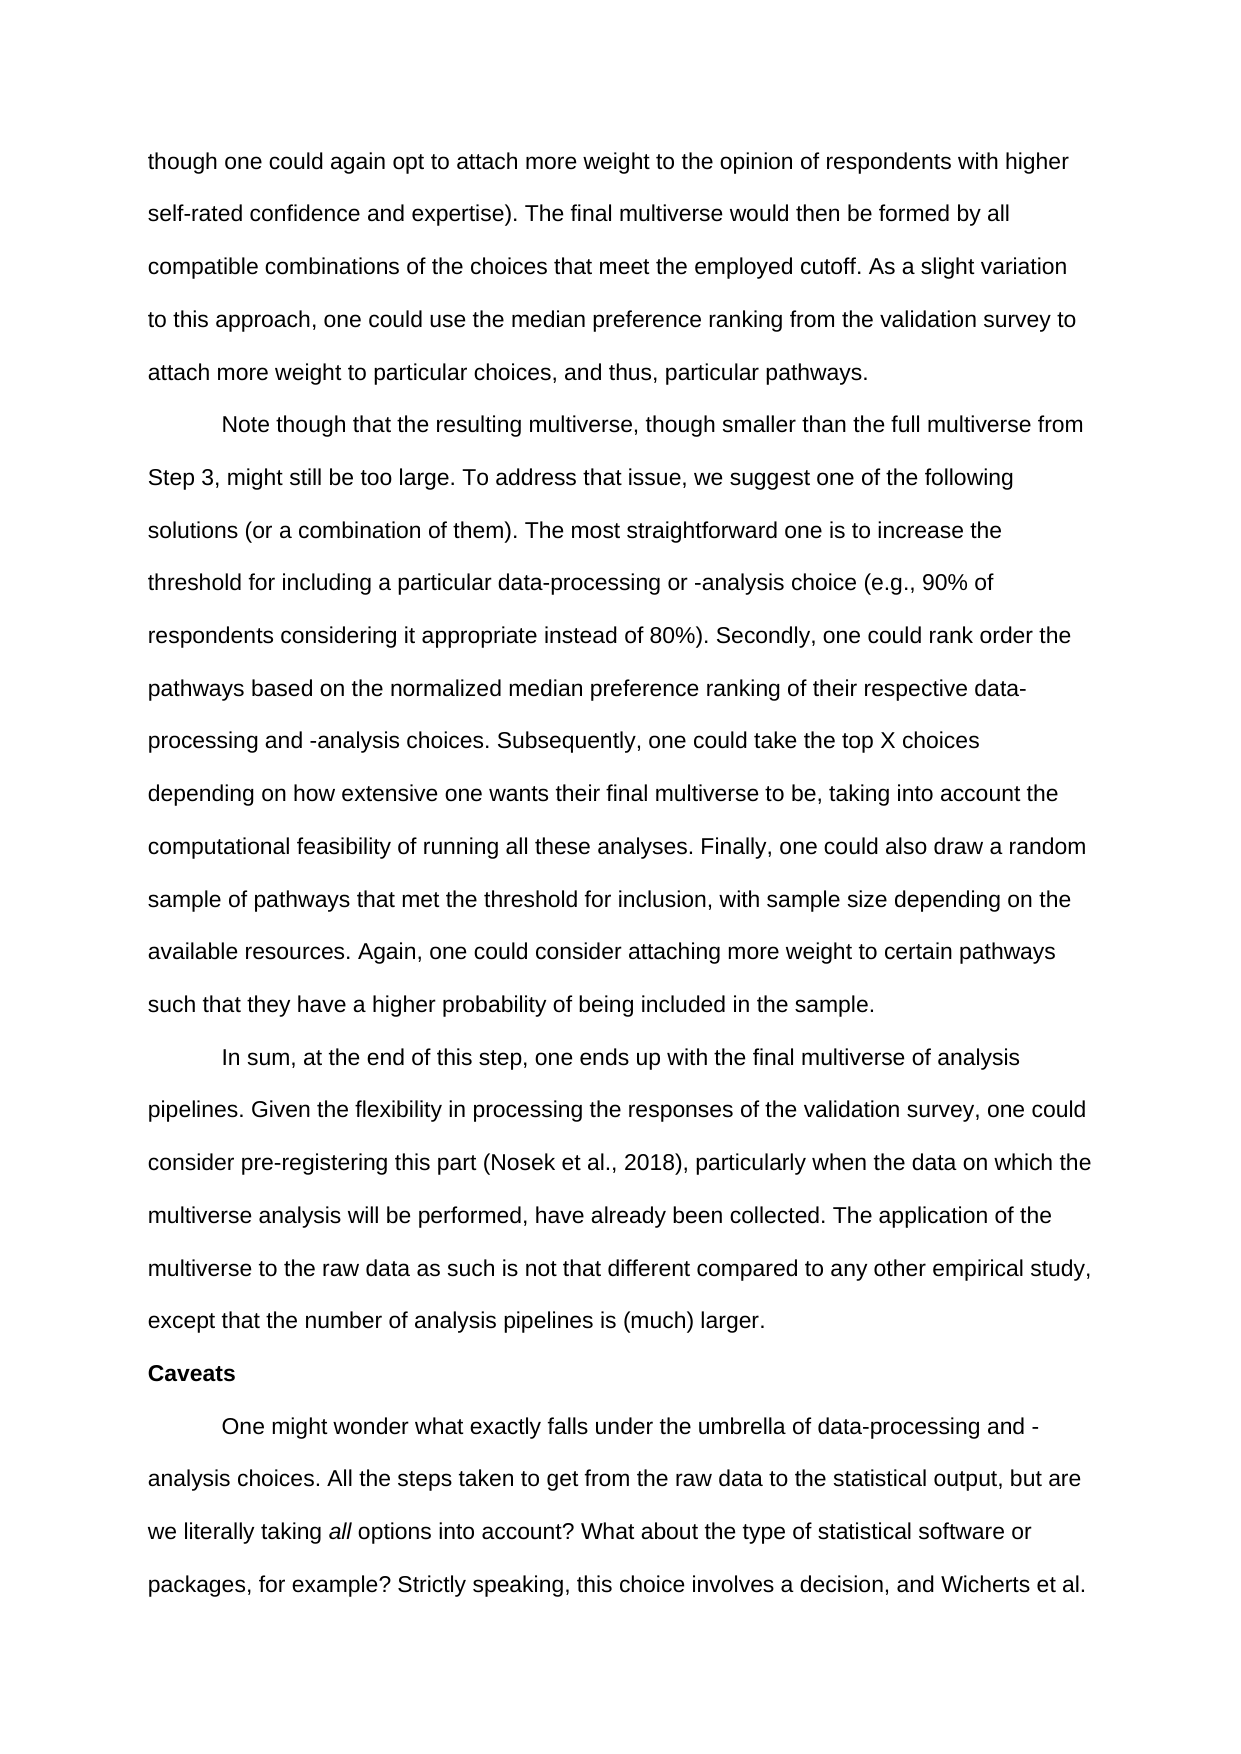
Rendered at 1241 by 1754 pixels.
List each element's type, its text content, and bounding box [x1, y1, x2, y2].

text In sum, at the end of this step, one ends up with the final multiverse of analysis pipelines. Given the flexibility in processing the responses of the validation survey, one could consider pre-registering this part (Nosek et al., 2018), particularly when the data on which the multiverse analysis will be performed, have already been collected. The application of the multiverse to the raw data as such is not that different compared to any other empirical study, except that the number of analysis pipelines is (much) larger. [148, 1044, 1093, 1333]
text Note though that the resulting multiverse, though smaller than the full multiverse from Step 3, might still be too large. To address that issue, we suggest one of the following solutions (or a combination of them). The most straightforward one is to increase the threshold for including a particular data-processing or -analysis choice (e.g., 90% of respondents considering it appropriate instead of 80%). Secondly, one could rank order the pathways based on the normalized median preference ranking of their respective data-processing and -analysis choices. Subsequently, one could take the top X choices depending on how extensive one wants their final multiverse to be, taking into account the computational feasibility of running all these analyses. Finally, one could also draw a random sample of pathways that met the threshold for inclusion, with sample size depending on the available resources. Again, one could consider attaching more weight to certain pathways such that they have a higher probability of being included in the sample. [148, 411, 1093, 1017]
text Caveats [148, 1360, 1093, 1386]
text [148, 1413, 1093, 1597]
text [148, 148, 1093, 385]
